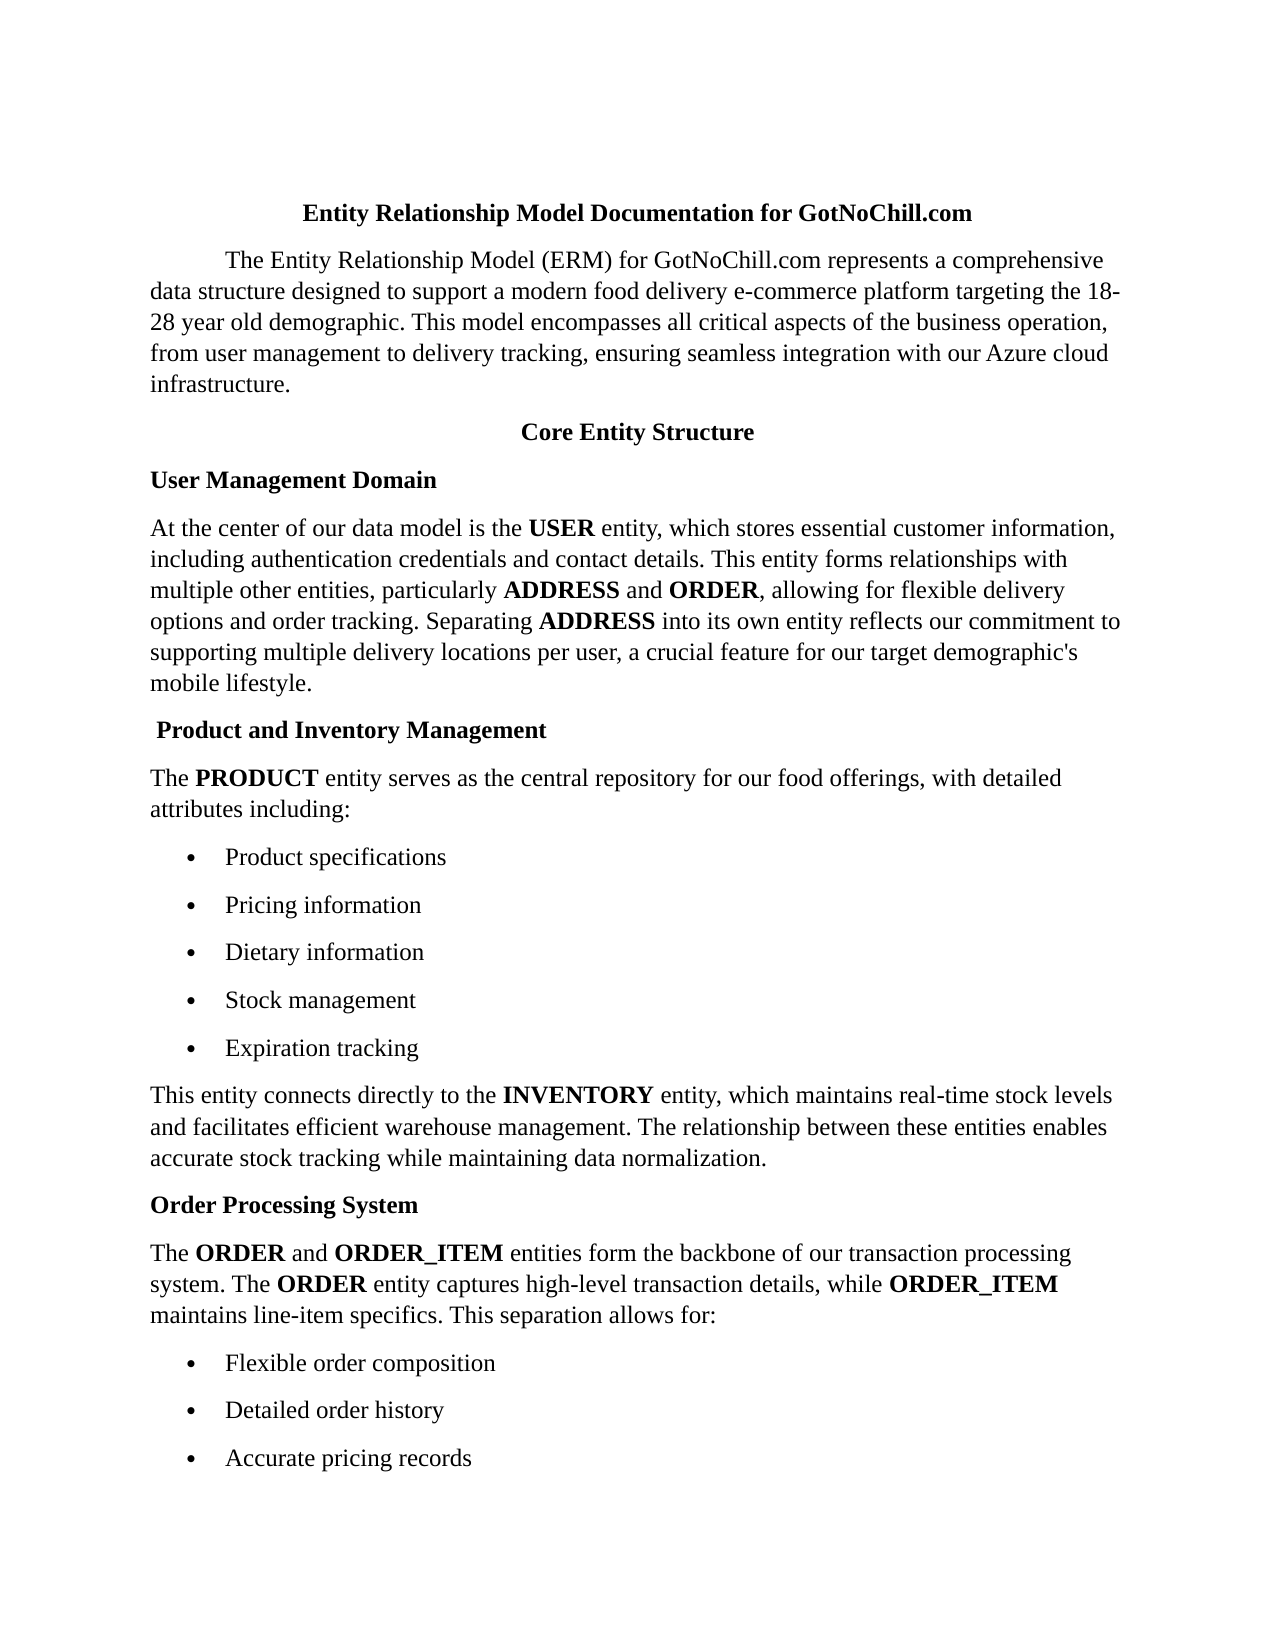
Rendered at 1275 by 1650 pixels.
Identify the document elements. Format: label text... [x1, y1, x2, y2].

list Pricing information [187, 890, 1125, 918]
list Product specifications [187, 842, 1125, 871]
list Expiration tracking [187, 1033, 1125, 1062]
text The PRODUCT entity serves as the central repository for our food offerings, with detailed attributes including: [150, 763, 1125, 823]
text Product and Inventory Management [150, 716, 1125, 744]
text This entity connects directly to the INVENTORY entity, which maintains real-time stock levels and facilitates efficient warehouse management. The relationship between these entities enables accurate stock tracking while maintaining data normalization. [150, 1081, 1125, 1171]
text At the center of our data model is the USER entity, which stores essential customer information, including authentication credentials and contact details. This entity forms relationships with multiple other entities, particularly ADDRESS and ORDER, allowing for flexible delivery options and order tracking. Separating ADDRESS into its own entity reflects our commitment to supporting multiple delivery locations per user, a crucial feature for our target demographic's mobile lifestyle. [150, 513, 1125, 697]
list Detailed order history [187, 1396, 1125, 1424]
list Flexible order composition [187, 1348, 1125, 1377]
text Entity Relationship Model Documentation for GotNoChill.com [150, 198, 1125, 226]
text The Entity Relationship Model (ERM) for GotNoChill.com represents a comprehensive data structure designed to support a modern food delivery e-commerce platform targeting the 18-28 year old demographic. This model encompasses all critical aspects of the business operation, from user management to delivery tracking, ensuring seamless integration with our Azure cloud infrastructure. [150, 245, 1125, 398]
list Accurate pricing records [187, 1443, 1125, 1472]
list Stock management [187, 985, 1125, 1014]
text User Management Domain [150, 465, 1125, 494]
text Core Entity Structure [150, 417, 1125, 446]
list Dietary information [187, 937, 1125, 966]
text Order Processing System [150, 1190, 1125, 1219]
text The ORDER and ORDER_ITEM entities form the backbone of our transaction processing system. The ORDER entity captures high-level transaction details, while ORDER_ITEM maintains line-item specifics. This separation allows for: [150, 1238, 1125, 1329]
